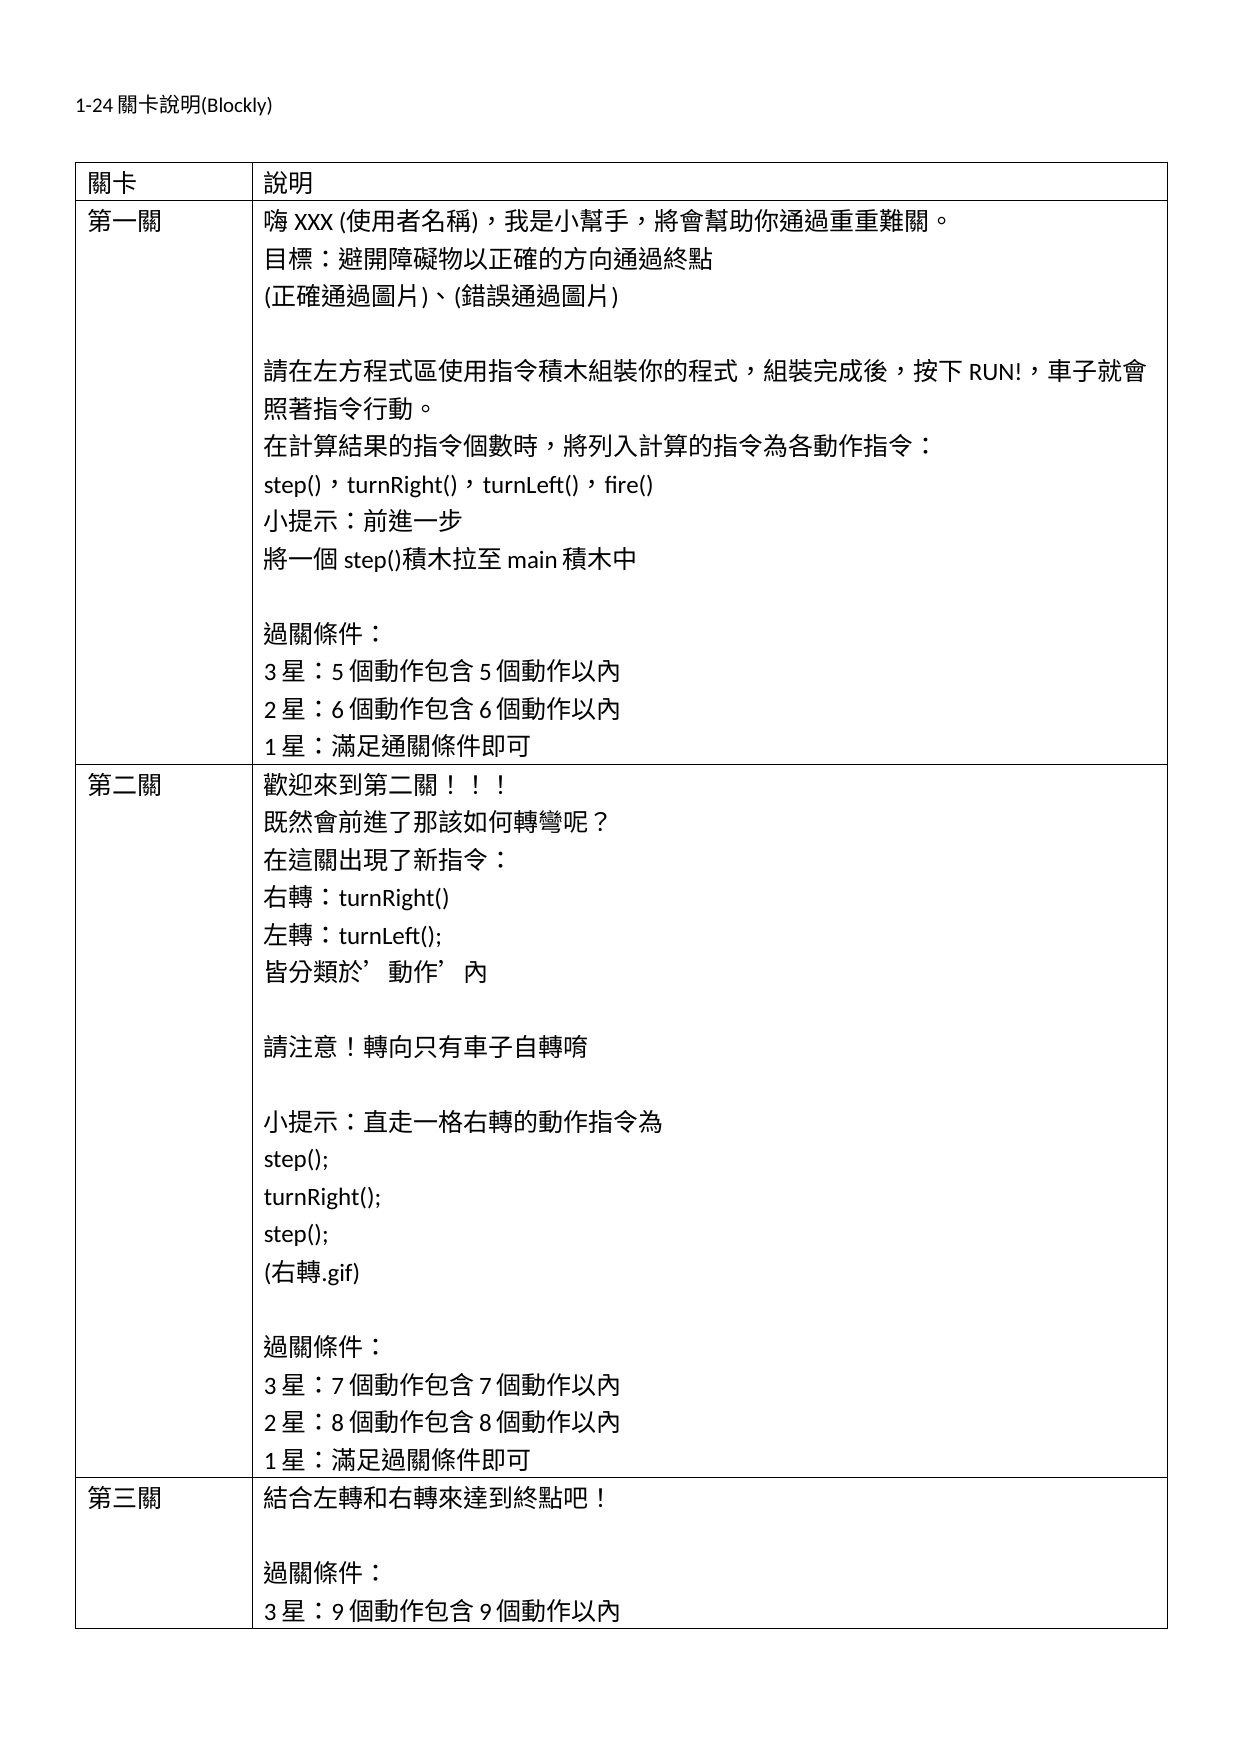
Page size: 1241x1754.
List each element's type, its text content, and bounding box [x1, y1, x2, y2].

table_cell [253, 1478, 1167, 1628]
table_cell 歡迎來到第二關！！！ 既然會前進了那該如何轉彎呢？ 在這關出現了新指令： 右轉：turnRight() 左轉：turnLeft(); 皆分類於’動作’內 請注意！轉向只有車子自轉唷 小提示：直走一格右轉的動作指令為 step(); turnRight(); step(); (右轉.gif) 過關條件： 3星：7個動作包含7個動作以內 2星：8個動作包含8個動作以內 1星：滿足過關條件即可 [253, 765, 1167, 1477]
table_cell 嗨 XXX (使用者名稱)，我是小幫手，將會幫助你通過重重難關。 目標：避開障礙物以正確的方向通過終點 (正確通過圖片)、(錯誤通過圖片) 請在左方程式區使用指令積木組裝你的程式，組裝完成後，按下RUN!，車子就會照著指令行動。 在計算結果的指令個數時，將列入計算的指令為各動作指令： step()，turnRight()，turnLeft()，fire() 小提示：前進一步 將一個step()積木拉至main積木中 過關條件： 3星：5個動作包含5個動作以內 2星：6個動作包含6個動作以內 1星：滿足通關條件即可 [253, 201, 1167, 764]
table_header 關卡 [76, 163, 252, 200]
table_cell 第一關 [76, 201, 252, 764]
table_header 說明 [253, 163, 1167, 200]
table_cell 第三關 [76, 1478, 252, 1628]
table_cell 第二關 [76, 765, 252, 1477]
